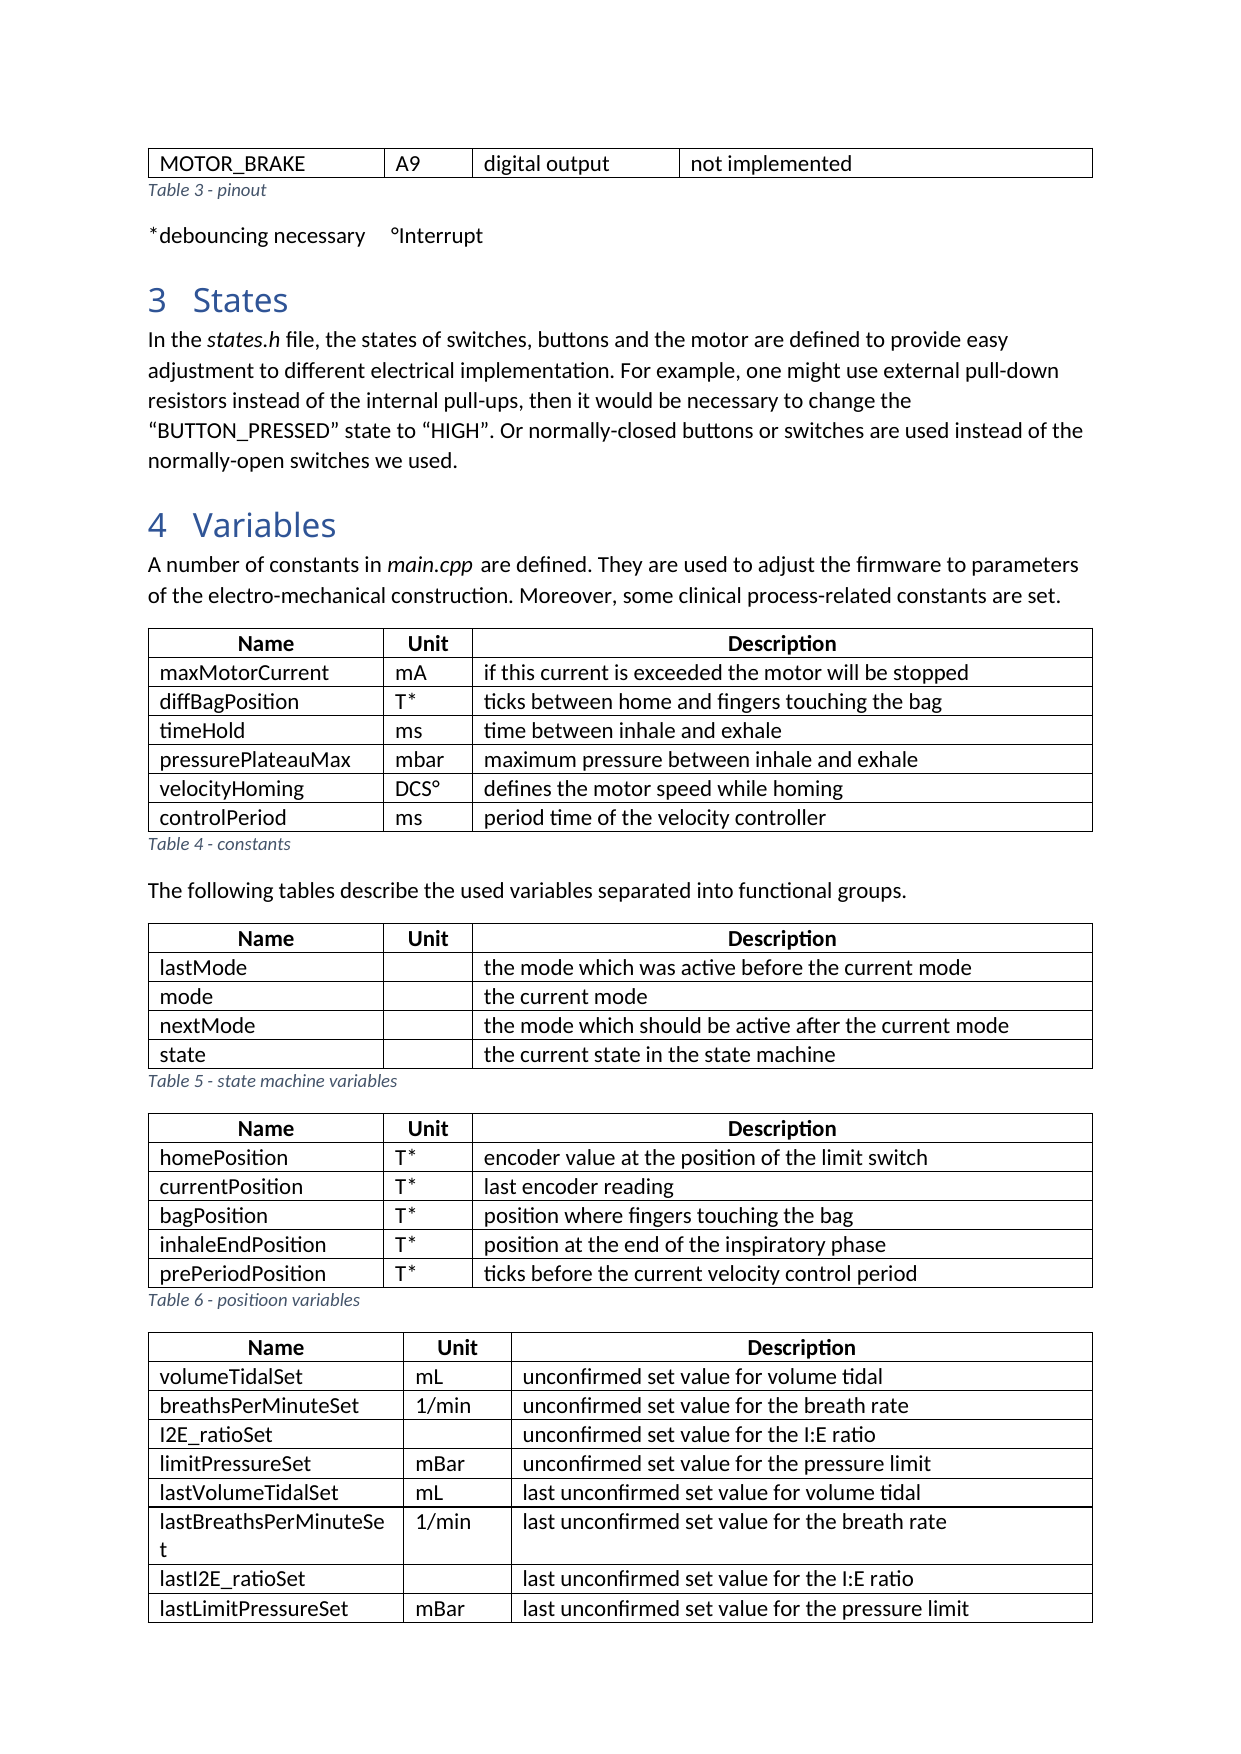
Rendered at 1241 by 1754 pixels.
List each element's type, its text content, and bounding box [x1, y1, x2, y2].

table_cell unconfirmed set value for the breath rate [512, 1391, 1092, 1419]
table_cell [404, 1565, 511, 1593]
table_cell lastVolumeTidalSet [149, 1479, 403, 1506]
table_cell the current state in the state machine [473, 1040, 1092, 1068]
table_cell position where fingers touching the bag [473, 1201, 1092, 1229]
table_cell 1/min [404, 1391, 511, 1419]
table_cell lastMode [149, 953, 383, 981]
text Table 6 - positioon variables [148, 1288, 1093, 1311]
text Table 5 - state machine variables [148, 1069, 1093, 1092]
table_cell mL [404, 1362, 511, 1390]
table_header Name [149, 1114, 383, 1142]
table_cell T* [384, 1143, 472, 1171]
table_header Unit [404, 1333, 511, 1361]
table_cell lastBreathsPerMinuteSet [149, 1508, 403, 1563]
table_cell DCS° [384, 774, 472, 802]
table_cell lastLimitPressureSet [149, 1594, 403, 1622]
table_cell velocityHoming [149, 774, 383, 802]
table_cell timeHold [149, 716, 383, 744]
table_cell ticks between home and fingers touching the bag [473, 687, 1092, 715]
table_header Name [149, 629, 383, 657]
table_cell mode [149, 982, 383, 1010]
table_cell [404, 1420, 511, 1448]
table_cell period time of the velocity controller [473, 803, 1092, 831]
table_cell not implemented [680, 149, 1092, 177]
text A number of constants in main.cpp are defined. They are used to adjust the firmware to parameters of the electro-mechanical construction. Moreover, some clinical process-related constants are set. [148, 551, 1093, 609]
table_cell encoder value at the position of the limit switch [473, 1143, 1092, 1171]
table_cell the current mode [473, 982, 1092, 1010]
table_cell maximum pressure between inhale and exhale [473, 745, 1092, 773]
table_header Description [473, 629, 1092, 657]
table_cell homePosition [149, 1143, 383, 1171]
table_cell state [149, 1040, 383, 1068]
table_cell pressurePlateauMax [149, 745, 383, 773]
table_cell limitPressureSet [149, 1449, 403, 1477]
text *debouncing necessary °Interrupt [148, 221, 1093, 249]
subtitle States [148, 277, 1093, 322]
table_cell maxMotorCurrent [149, 658, 383, 686]
table_cell last encoder reading [473, 1172, 1092, 1200]
text Table 3 - pinout [148, 178, 1093, 201]
text The following tables describe the used variables separated into functional groups. [148, 876, 1093, 904]
table_cell MOTOR_BRAKE [149, 149, 384, 177]
table_cell digital output [473, 149, 679, 177]
table_cell A9 [385, 149, 472, 177]
table_cell lastI2E_ratioSet [149, 1565, 403, 1593]
table_cell nextMode [149, 1011, 383, 1039]
table_cell [384, 1011, 472, 1039]
table_cell controlPeriod [149, 803, 383, 831]
table_cell unconfirmed set value for the pressure limit [512, 1449, 1092, 1477]
table_cell breathsPerMinuteSet [149, 1391, 403, 1419]
table_cell the mode which was active before the current mode [473, 953, 1092, 981]
table_header Name [149, 924, 383, 952]
table_cell ms [384, 716, 472, 744]
table_cell if this current is exceeded the motor will be stopped [473, 658, 1092, 686]
text Table 4 - constants [148, 832, 1093, 855]
table_cell position at the end of the inspiratory phase [473, 1230, 1092, 1258]
table_cell last unconfirmed set value for the pressure limit [512, 1594, 1092, 1622]
table_cell T* [384, 687, 472, 715]
table_cell [384, 1040, 472, 1068]
table_cell T* [384, 1230, 472, 1258]
table_cell currentPosition [149, 1172, 383, 1200]
table_header Description [512, 1333, 1092, 1361]
table_cell [384, 953, 472, 981]
table_cell bagPosition [149, 1201, 383, 1229]
table_cell volumeTidalSet [149, 1362, 403, 1390]
table_cell mBar [404, 1449, 511, 1477]
table_cell inhaleEndPosition [149, 1230, 383, 1258]
table_cell T* [384, 1201, 472, 1229]
table_header Description [473, 1114, 1092, 1142]
table_cell ms [384, 803, 472, 831]
text In the states.h file, the states of switches, buttons and the motor are defined to provide easy adjustment to different electrical implementation. For example, one might use external pull-down resistors instead of the internal pull-ups, then it would be necessary to change the “BUTTON_PRESSED” state to “HIGH”. Or normally-closed buttons or switches are used instead of the normally-open switches we used. [148, 326, 1093, 474]
table_cell unconfirmed set value for the I:E ratio [512, 1420, 1092, 1448]
table_header Unit [384, 924, 472, 952]
table_cell the mode which should be active after the current mode [473, 1011, 1092, 1039]
table_cell mbar [384, 745, 472, 773]
table_cell 1/min [404, 1508, 511, 1563]
table_cell unconfirmed set value for volume tidal [512, 1362, 1092, 1390]
table_header Unit [384, 629, 472, 657]
subtitle Variables [148, 502, 1093, 547]
table_cell last unconfirmed set value for volume tidal [512, 1479, 1092, 1506]
table_cell mA [384, 658, 472, 686]
table_header Name [149, 1333, 403, 1361]
table_header Unit [384, 1114, 472, 1142]
table_cell T* [384, 1259, 472, 1287]
table_cell mBar [404, 1594, 511, 1622]
table_cell mL [404, 1479, 511, 1506]
table_cell T* [384, 1172, 472, 1200]
table_cell last unconfirmed set value for the breath rate [512, 1508, 1092, 1563]
table_cell prePeriodPosition [149, 1259, 383, 1287]
table_cell last unconfirmed set value for the I:E ratio [512, 1565, 1092, 1593]
table_cell defines the motor speed while homing [473, 774, 1092, 802]
table_cell I2E_ratioSet [149, 1420, 403, 1448]
table_cell ticks before the current velocity control period [473, 1259, 1092, 1287]
table_header Description [473, 924, 1092, 952]
table_cell diffBagPosition [149, 687, 383, 715]
table_cell [384, 982, 472, 1010]
table_cell time between inhale and exhale [473, 716, 1092, 744]
